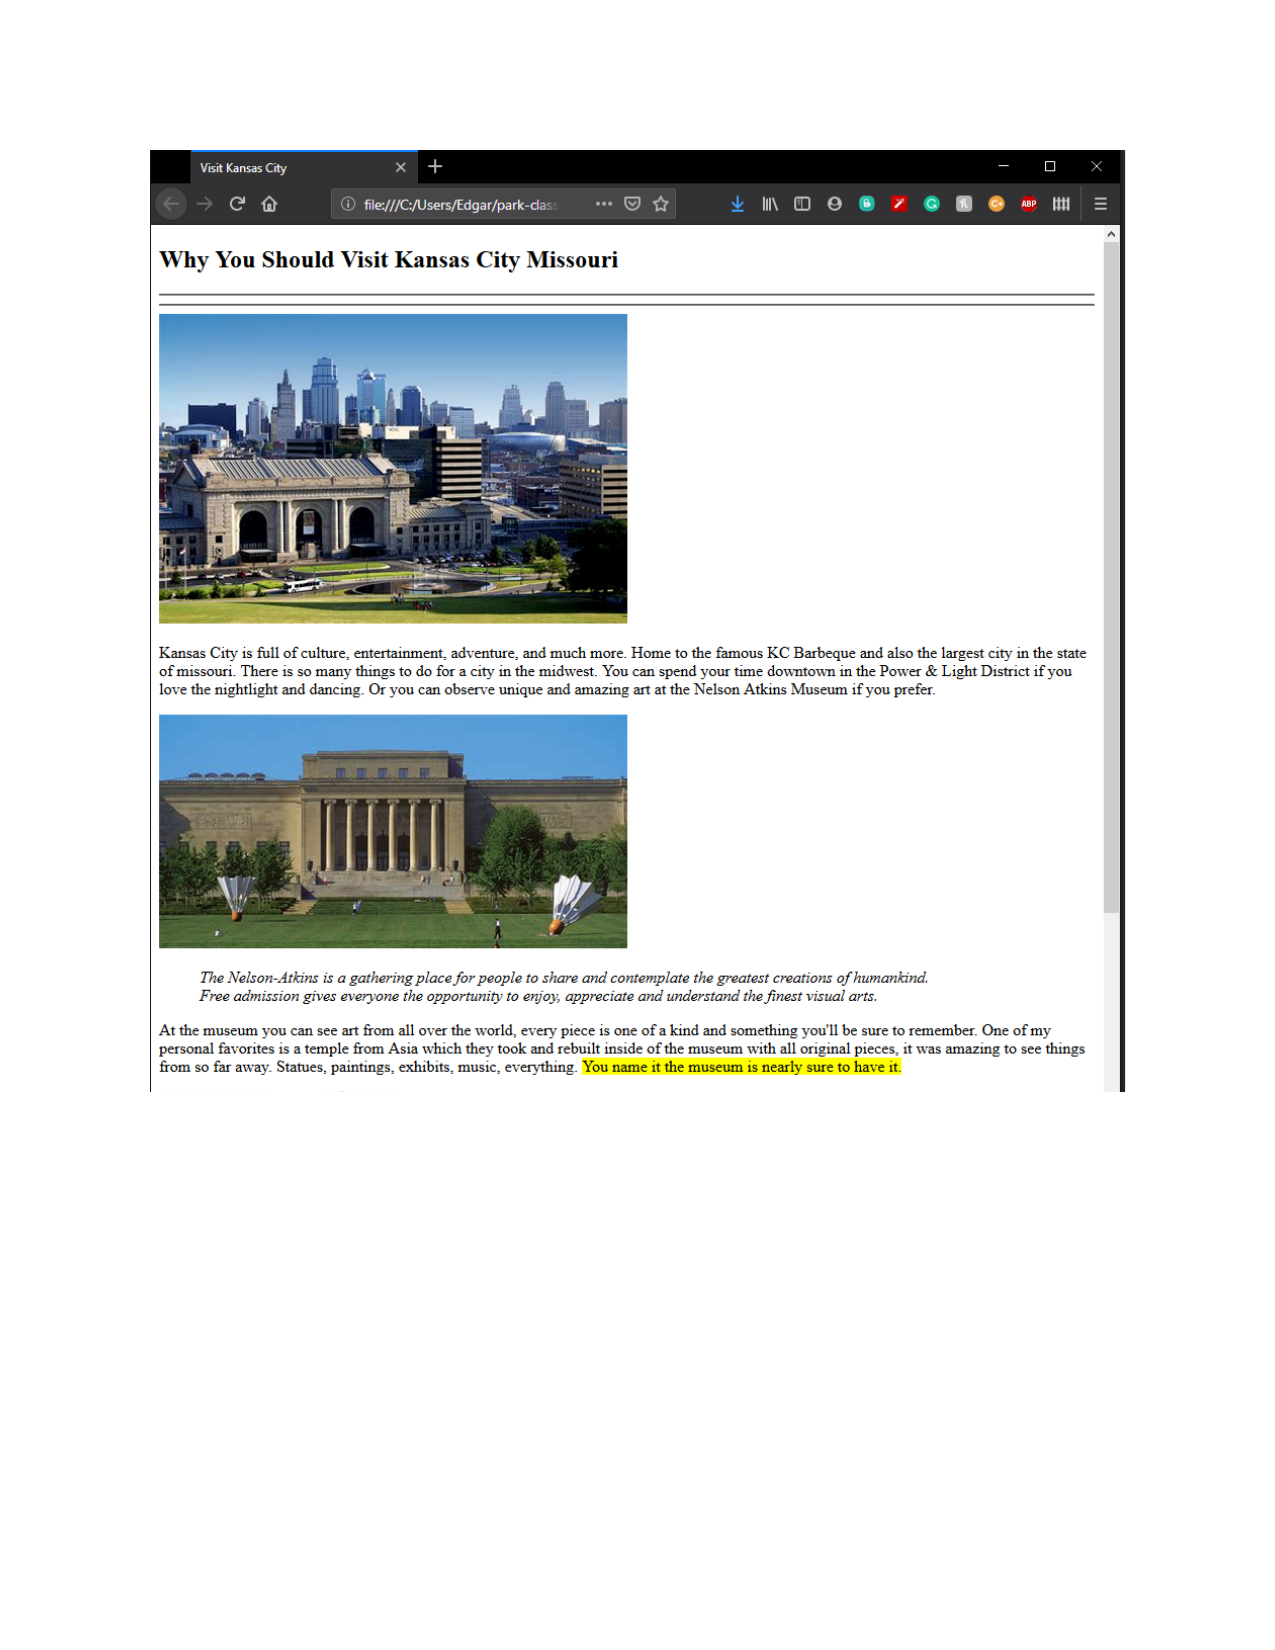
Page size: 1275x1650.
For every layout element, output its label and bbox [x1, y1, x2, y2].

picture [150, 150, 1125, 1092]
